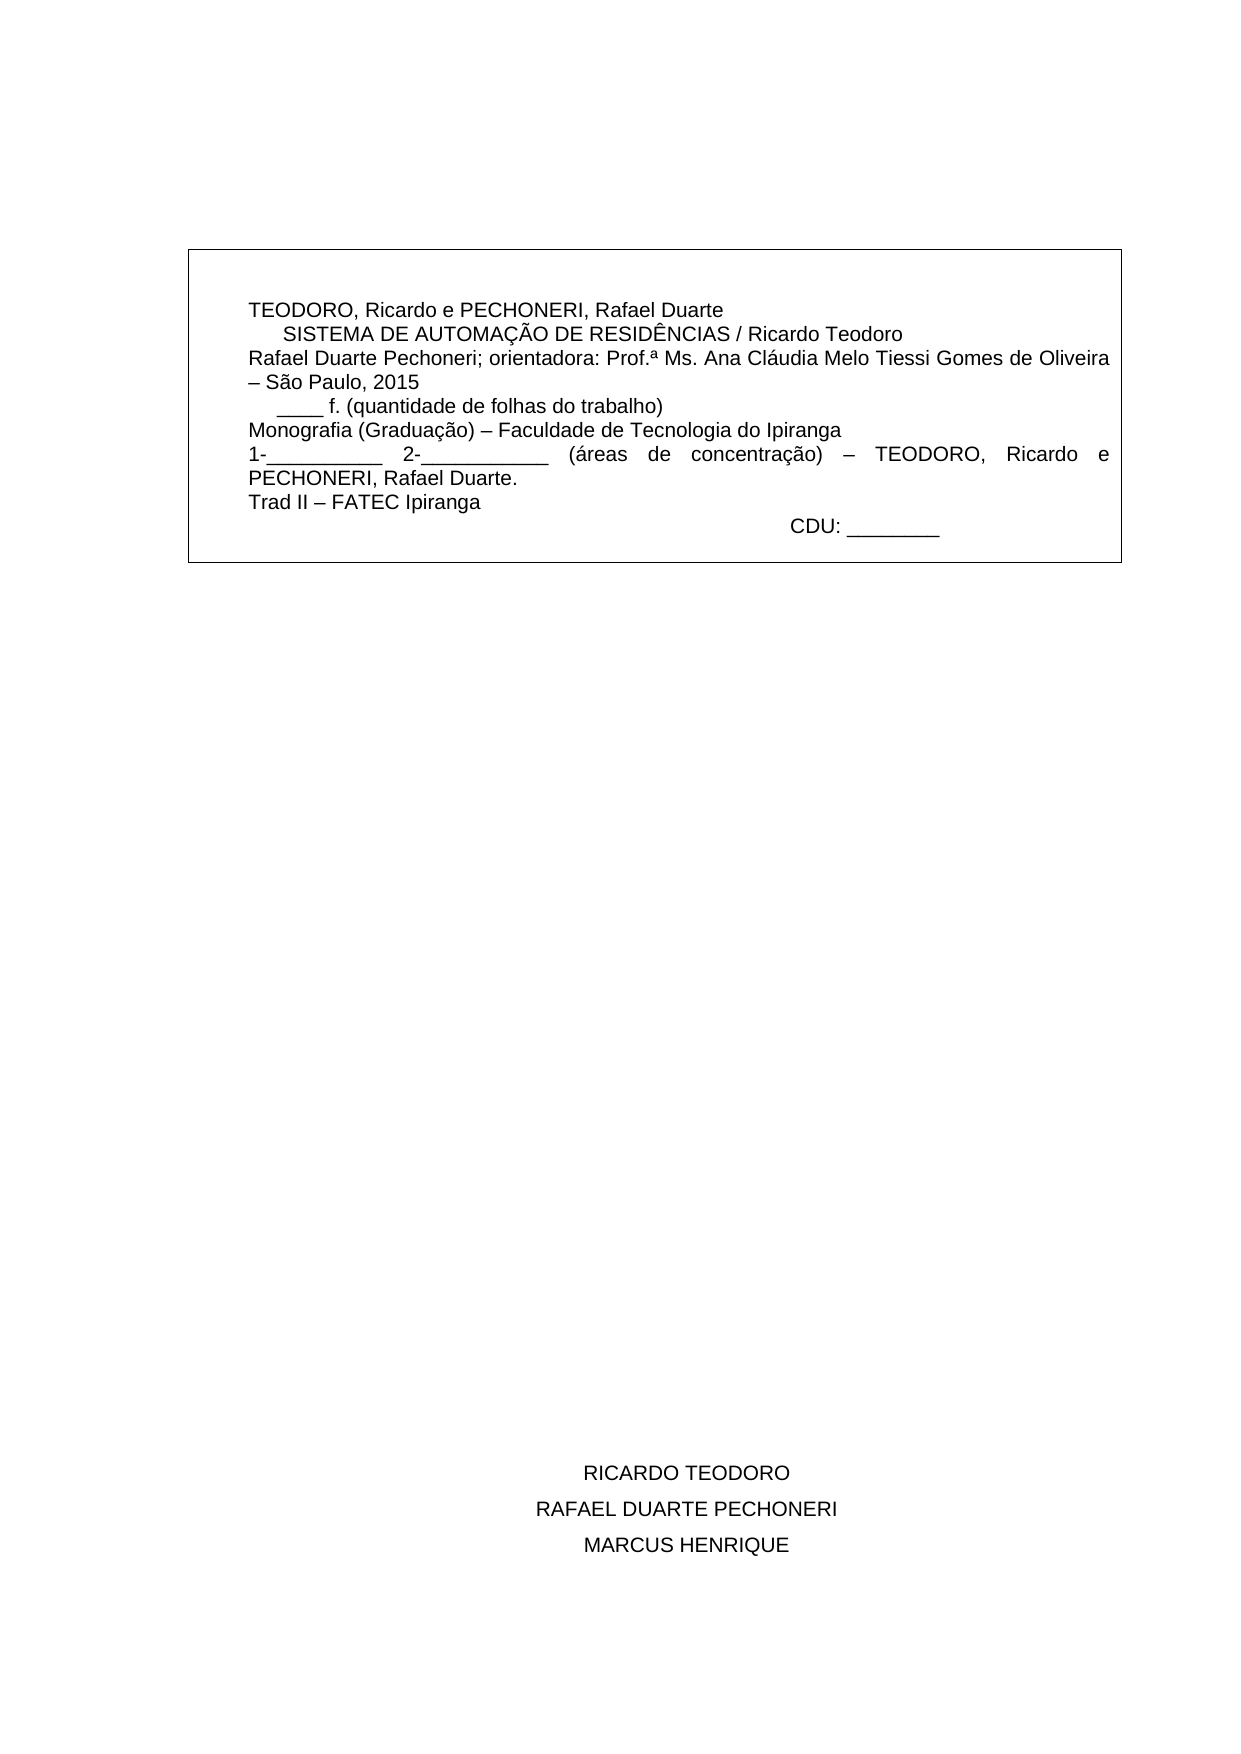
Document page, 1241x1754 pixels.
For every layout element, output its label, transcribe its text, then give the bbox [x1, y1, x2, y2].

table_header TEODORO, Ricardo e PECHONERI, Rafael Duarte SISTEMA DE AUTOMAÇÃO DE RESIDÊNCIAS / Ricardo Teodoro Rafael Duarte Pechoneri; orientadora: Prof.ª Ms. Ana Cláudia Melo Tiessi Gomes de Oliveira – São Paulo, 2015 ____ f. (quantidade de folhas do trabalho) Monografia (Graduação) – Faculdade de Tecnologia do Ipiranga 1-__________ 2-___________ (áreas de concentração) – TEODORO, Ricardo e PECHONERI, Rafael Duarte. Trad II – FATEC Ipiranga CDU: ________ [189, 250, 1121, 562]
text MARCUS HENRIQUE [177, 1533, 1122, 1557]
text RICARDO TEODORO [177, 1461, 1122, 1485]
text RAFAEL DUARTE PECHONERI [177, 1497, 1122, 1521]
